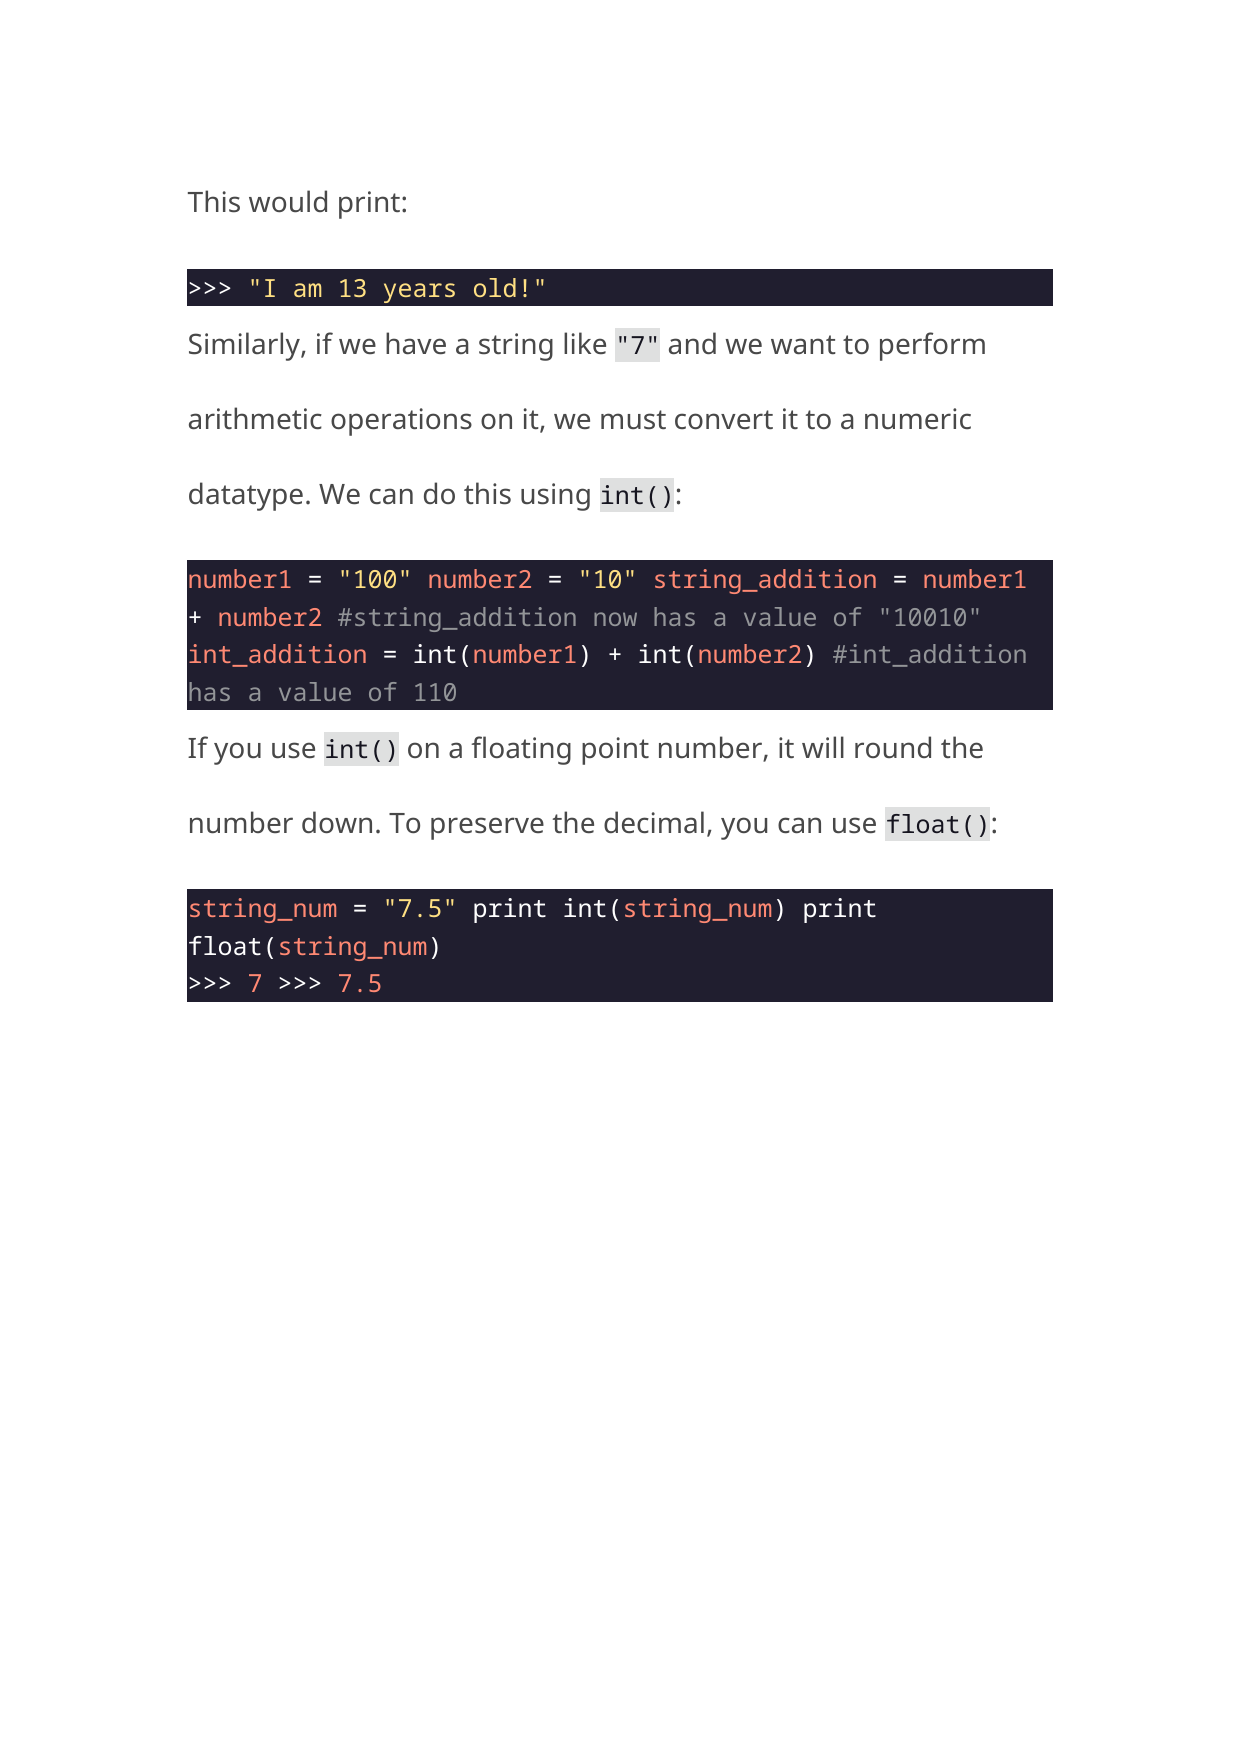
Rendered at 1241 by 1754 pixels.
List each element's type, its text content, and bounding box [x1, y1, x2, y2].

text This would print: [187, 164, 1053, 239]
text string_num = "7.5" print int(string_num) print float(string_num) [187, 889, 1053, 964]
text If you use int() on a floating point number, it will round the number down. To preserve the decimal, you can use float(): [187, 710, 1053, 860]
text number1 = "100" number2 = "10" string_addition = number1 + number2 #string_addition now has a value of "10010" int_addition = int(number1) + int(number2) #int_addition has a value of 110 [187, 560, 1053, 710]
text Similarly, if we have a string like "7" and we want to perform arithmetic operations on it, we must convert it to a numeric datatype. We can do this using int(): [187, 306, 1053, 531]
text >>> "I am 13 years old!" [187, 269, 1053, 306]
text >>> 7 >>> 7.5 [187, 964, 1053, 1002]
